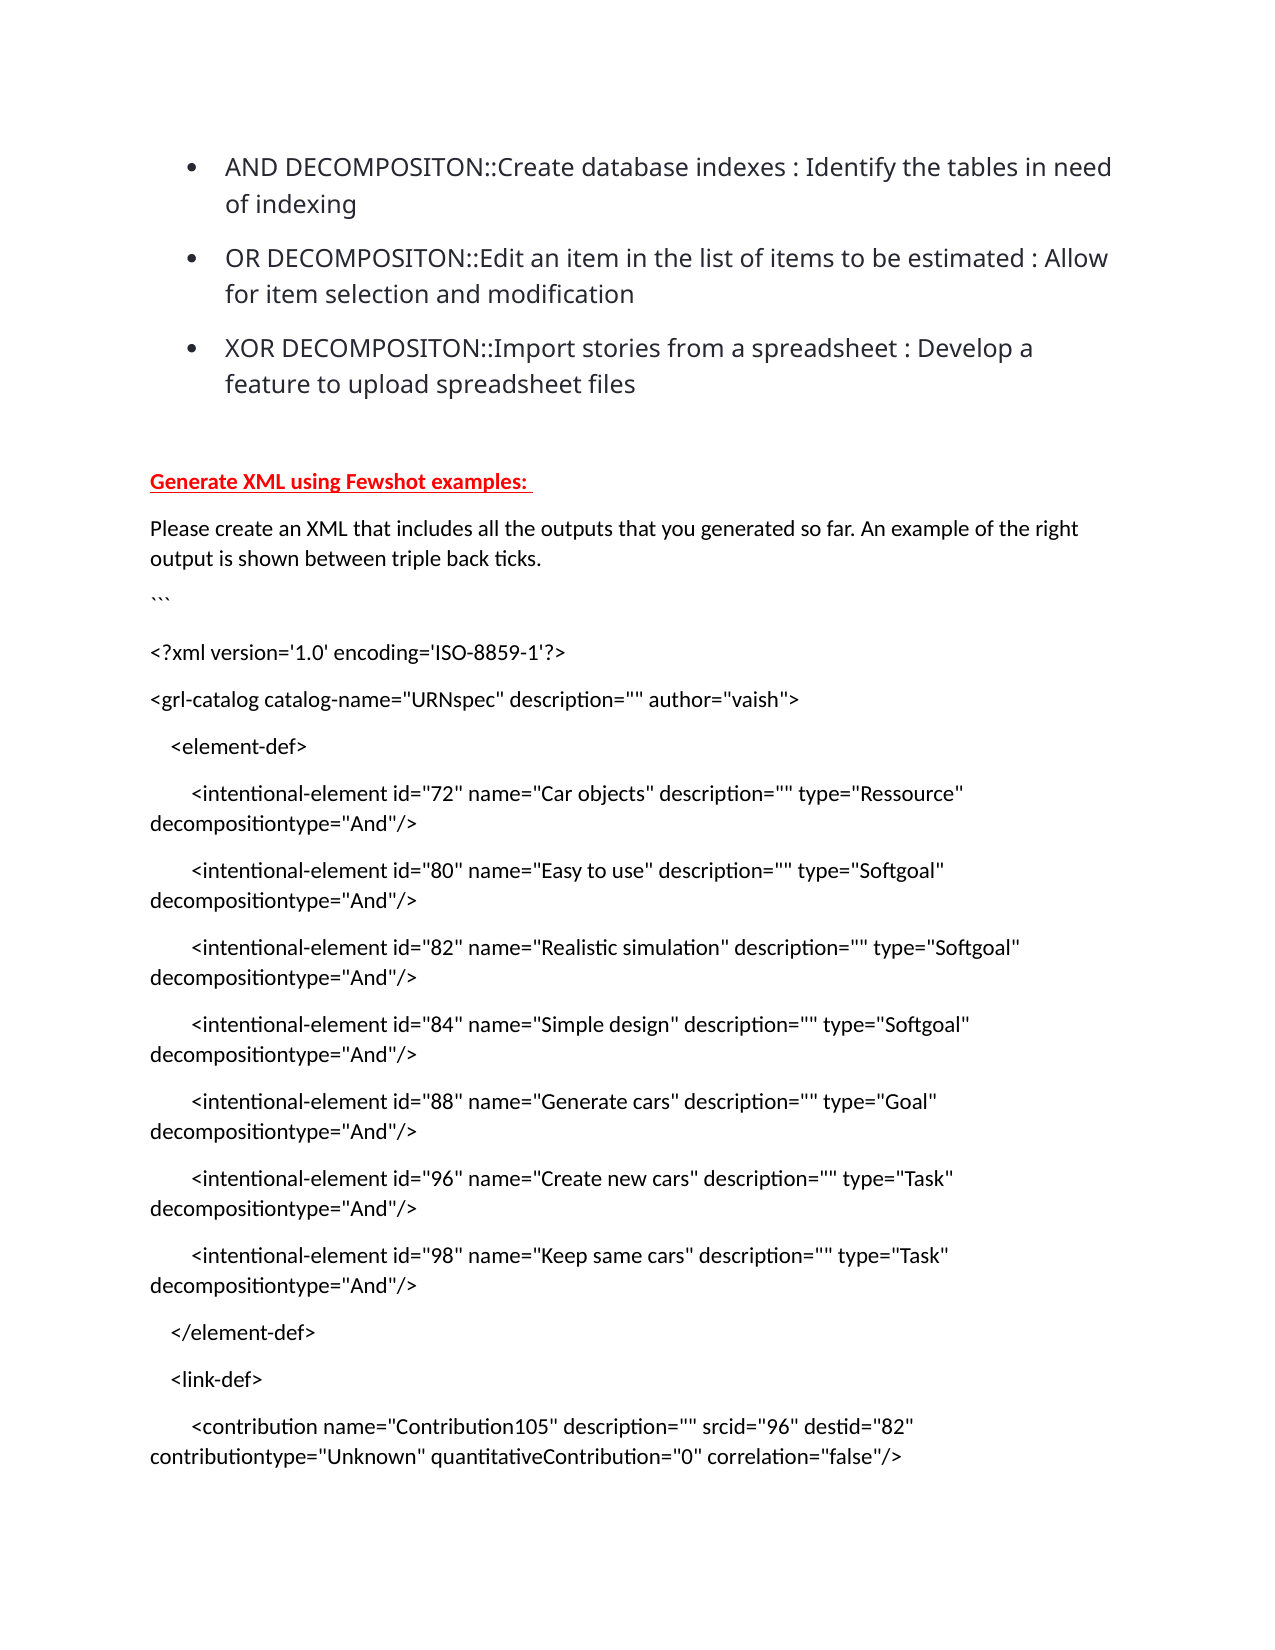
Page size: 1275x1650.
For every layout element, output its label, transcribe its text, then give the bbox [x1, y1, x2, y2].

list OR DECOMPOSITON::Edit an item in the list of items to be estimated : Allow for item selection and modification [187, 240, 1125, 311]
text ``` [150, 591, 1125, 619]
text <intentional-element id="84" name="Simple design" description="" type="Softgoal" decompositiontype="And"/> [150, 1010, 1125, 1068]
text Generate XML using Fewshot examples: [150, 467, 1125, 496]
text <intentional-element id="98" name="Keep same cars" description="" type="Task" decompositiontype="And"/> [150, 1241, 1125, 1300]
list XOR DECOMPOSITON::Import stories from a spreadsheet : Develop a feature to upload spreadsheet files [187, 330, 1125, 401]
text <intentional-element id="80" name="Easy to use" description="" type="Softgoal" decompositiontype="And"/> [150, 856, 1125, 914]
text </element-def> [150, 1318, 1125, 1347]
text <contribution name="Contribution105" description="" srcid="96" destid="82" contributiontype="Unknown" quantitativeContribution="0" correlation="false"/> [150, 1412, 1125, 1471]
text <?xml version='1.0' encoding='ISO-8859-1'?> [150, 638, 1125, 666]
list AND DECOMPOSITON::Create database indexes : Identify the tables in need of indexing [187, 150, 1125, 221]
text <intentional-element id="72" name="Car objects" description="" type="Ressource" decompositiontype="And"/> [150, 779, 1125, 837]
text <intentional-element id="82" name="Realistic simulation" description="" type="Softgoal" decompositiontype="And"/> [150, 933, 1125, 991]
text <element-def> [150, 732, 1125, 760]
text <link-def> [150, 1365, 1125, 1393]
text Please create an XML that includes all the outputs that you generated so far. An example of the right output is shown between triple back ticks. [150, 514, 1125, 573]
text <grl-catalog catalog-name="URNspec" description="" author="vaish"> [150, 685, 1125, 713]
text <intentional-element id="88" name="Generate cars" description="" type="Goal" decompositiontype="And"/> [150, 1087, 1125, 1146]
text <intentional-element id="96" name="Create new cars" description="" type="Task" decompositiontype="And"/> [150, 1164, 1125, 1223]
